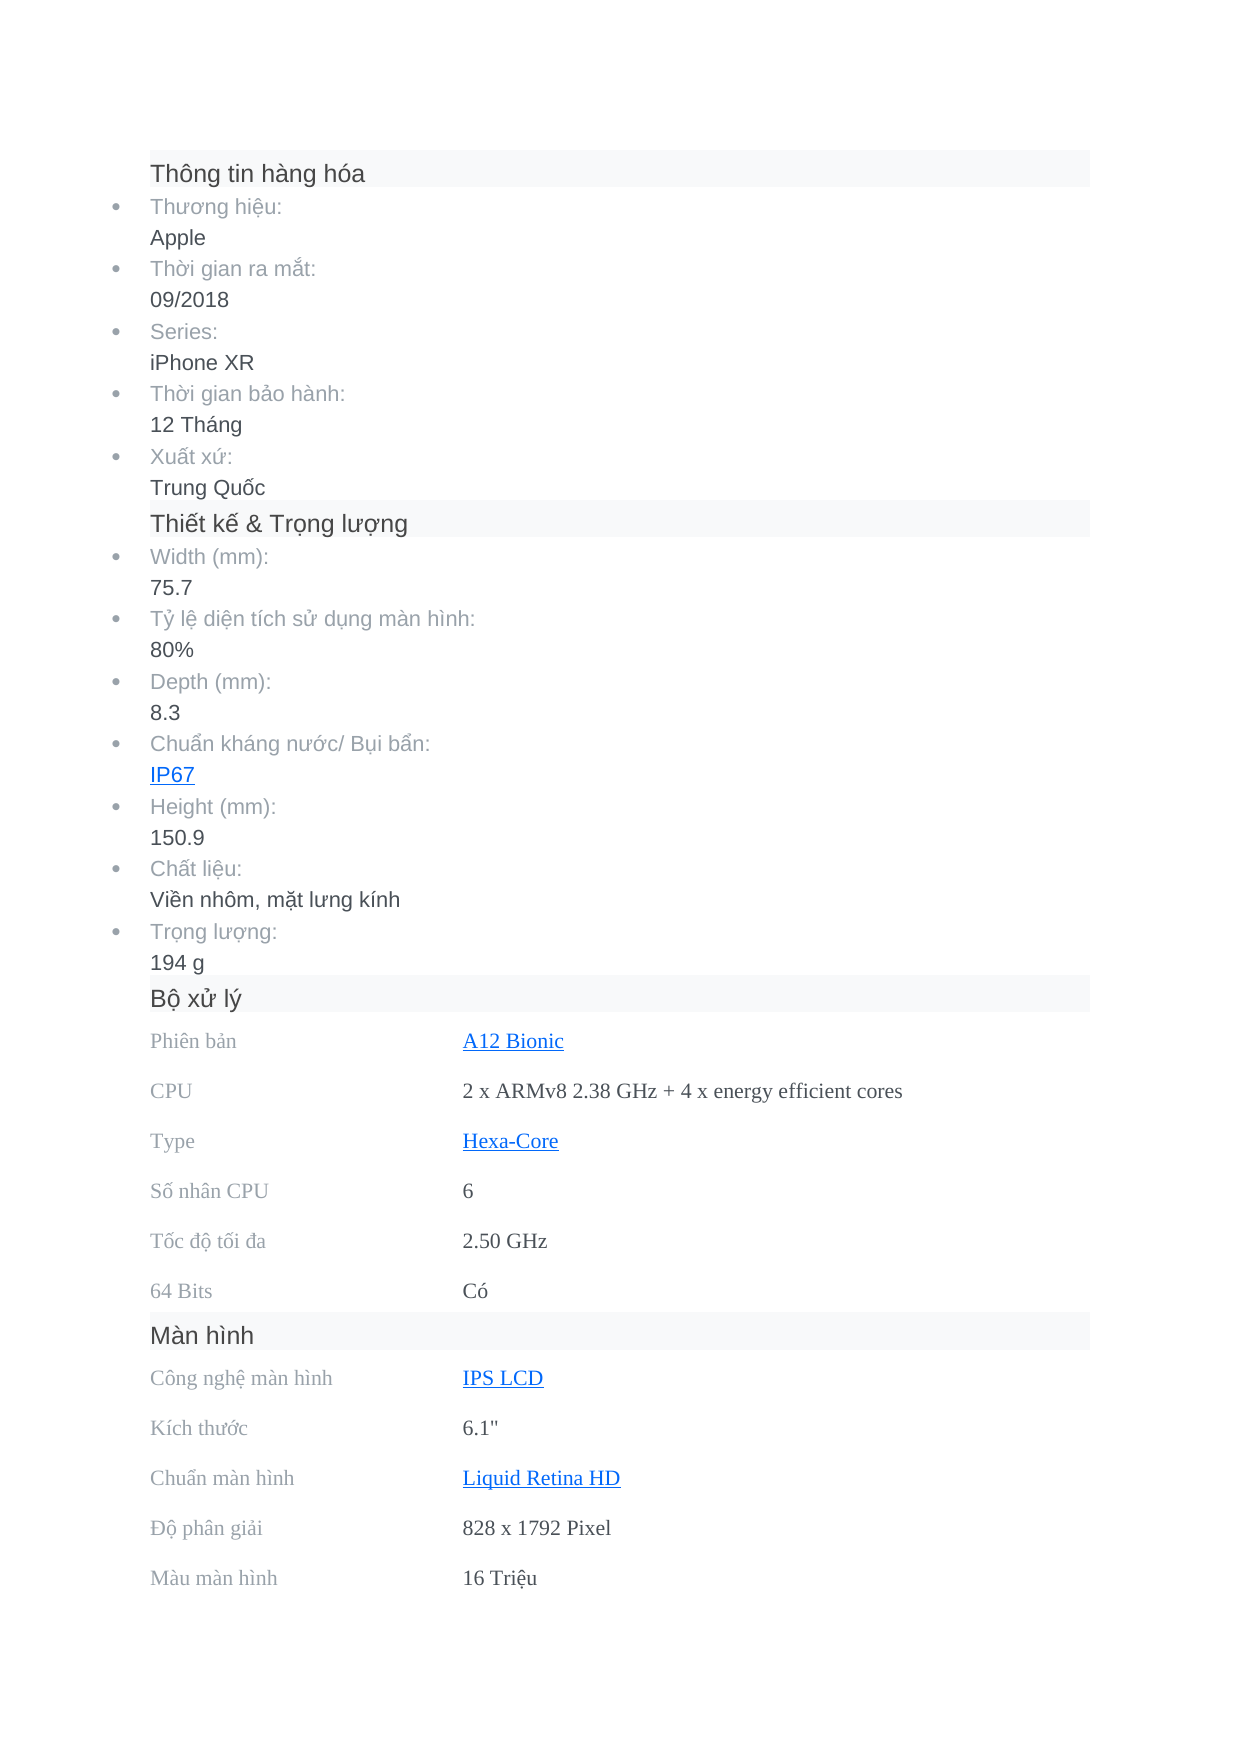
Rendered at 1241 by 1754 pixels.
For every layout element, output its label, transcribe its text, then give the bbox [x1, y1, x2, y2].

list Thời gian bảo hành: [112, 375, 1090, 406]
text Viền nhôm, mặt lưng kính [150, 881, 1090, 912]
table_cell Liquid Retina HD [463, 1450, 636, 1500]
table_cell 16 Triệu [463, 1550, 636, 1600]
table_cell Kích thước [150, 1400, 462, 1450]
table_cell Chuẩn màn hình [150, 1450, 462, 1500]
table_cell Type [150, 1113, 462, 1162]
list Width (mm): [112, 537, 1090, 569]
table_cell Có [463, 1263, 903, 1312]
table_cell 64 Bits [150, 1263, 462, 1312]
text 8.3 [150, 694, 1090, 725]
table_cell 6 [463, 1163, 903, 1212]
list Height (mm): [112, 787, 1090, 819]
table_cell Số nhân CPU [150, 1163, 462, 1212]
list Thời gian ra mắt: [112, 250, 1090, 281]
text Thiết kế & Trọng lượng [150, 500, 1090, 537]
table_header Công nghệ màn hình [150, 1350, 462, 1400]
list Chuẩn kháng nước/ Bụi bẩn: [112, 725, 1090, 756]
text IP67 [150, 756, 1090, 787]
text iPhone XR [150, 344, 1090, 375]
table_cell 2.50 GHz [463, 1213, 903, 1262]
text 150.9 [150, 819, 1090, 850]
text Bộ xử lý [150, 975, 1090, 1012]
table_header IPS LCD [463, 1350, 636, 1400]
list Chất liệu: [112, 850, 1090, 881]
list Series: [112, 312, 1090, 344]
list Depth (mm): [112, 662, 1090, 694]
text Trung Quốc [150, 469, 1090, 500]
table_cell CPU [150, 1063, 462, 1112]
table_cell Màu màn hình [150, 1550, 462, 1600]
table_header A12 Bionic [463, 1013, 903, 1062]
text 194 g [150, 944, 1090, 975]
text Màn hình [150, 1312, 1090, 1350]
text 75.7 [150, 569, 1090, 600]
text 80% [150, 631, 1090, 662]
text 09/2018 [150, 281, 1090, 312]
list Tỷ lệ diện tích sử dụng màn hình: [112, 600, 1090, 631]
table_header Phiên bản [150, 1013, 462, 1062]
table_cell 2 x ARMv8 2.38 GHz + 4 x energy efficient cores [463, 1063, 903, 1112]
table_cell 828 x 1792 Pixel [463, 1500, 636, 1550]
list Trọng lượng: [112, 912, 1090, 944]
text Thông tin hàng hóa [150, 150, 1090, 187]
table_cell Tốc độ tối đa [150, 1213, 462, 1262]
table_cell Hexa-Core [463, 1113, 903, 1162]
table_cell 6.1" [463, 1400, 636, 1450]
text Apple [150, 219, 1090, 250]
list Xuất xứ: [112, 437, 1090, 469]
table_cell Độ phân giải [150, 1500, 462, 1550]
list Thương hiệu: [112, 187, 1090, 219]
text 12 Tháng [150, 406, 1090, 437]
